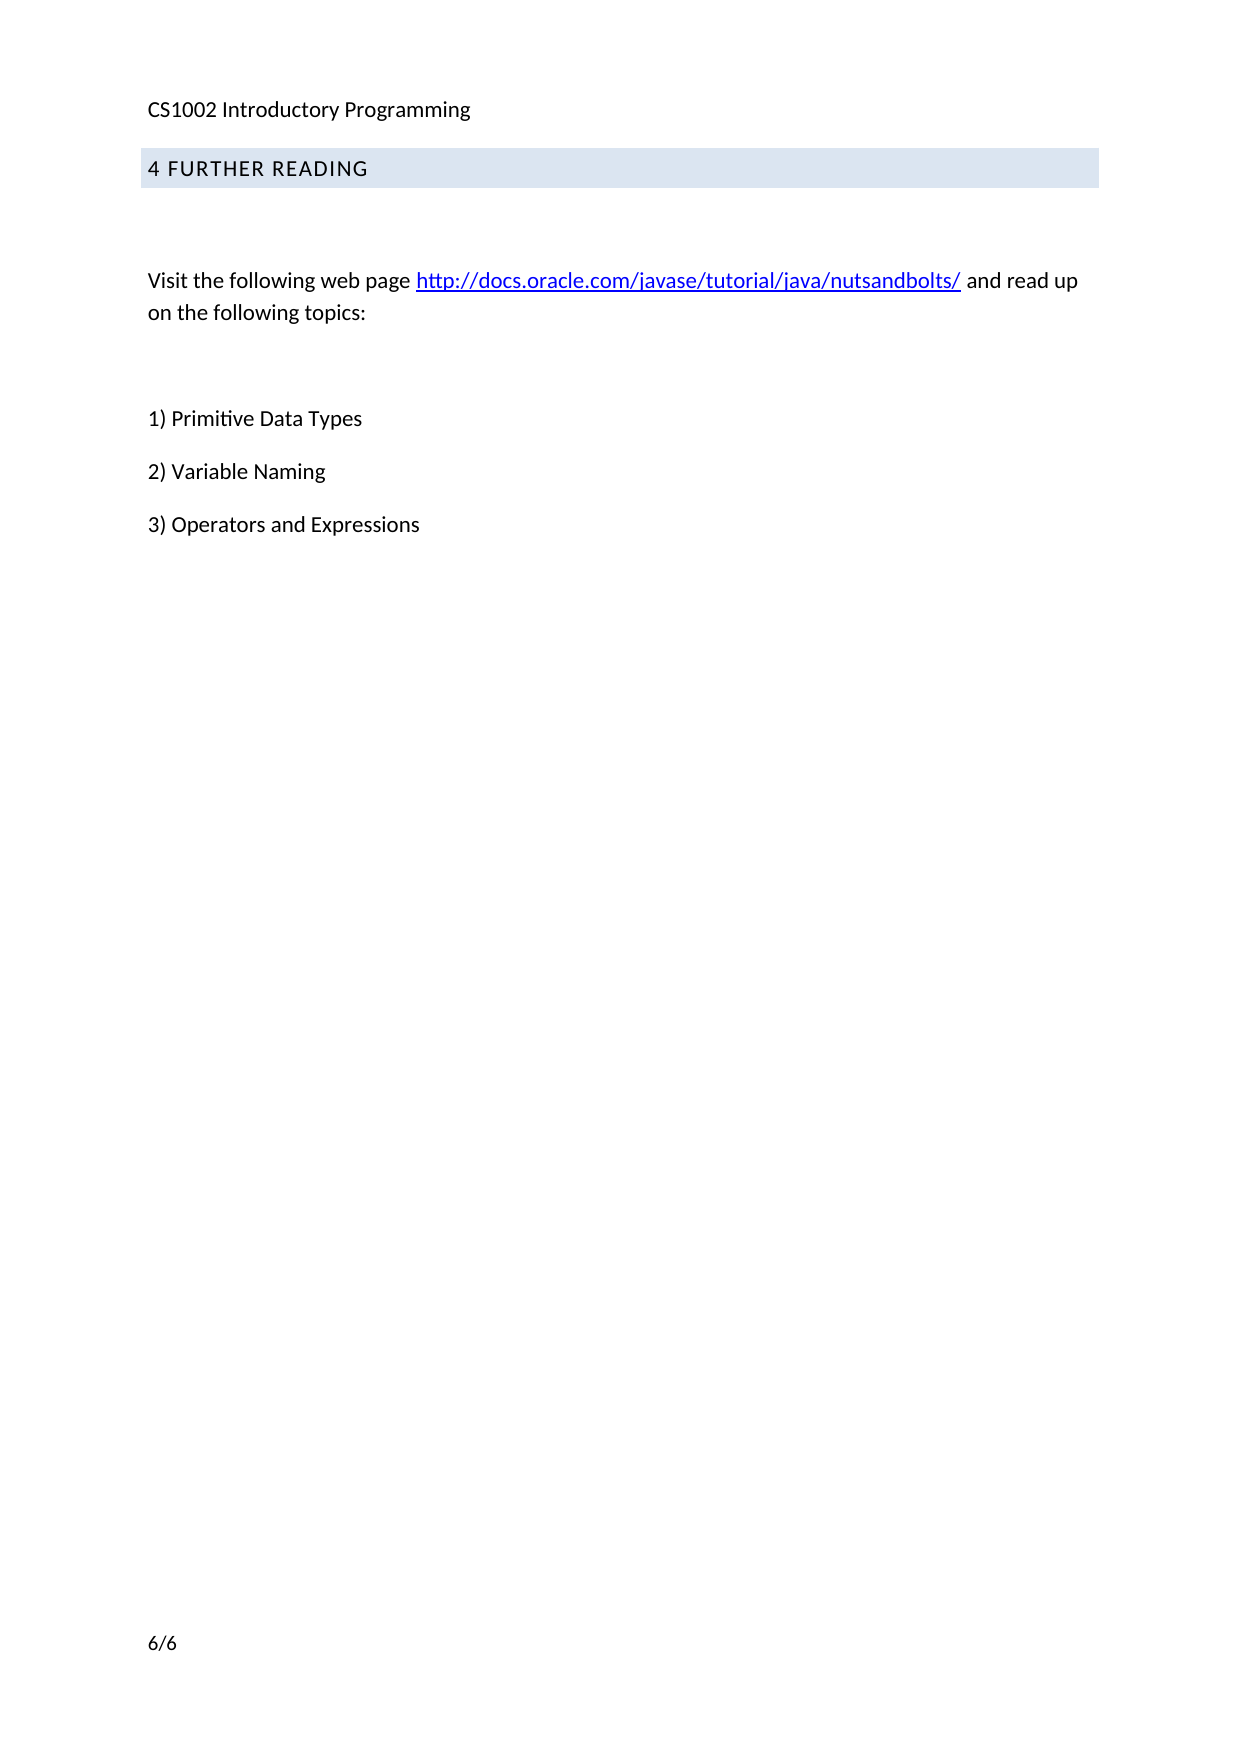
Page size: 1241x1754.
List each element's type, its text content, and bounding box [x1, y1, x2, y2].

text Visit the following web page http://docs.oracle.com/javase/tutorial/java/nutsandbolts/ and read up on the following topics: [148, 266, 1092, 326]
text 3) Operators and Expressions [148, 511, 1092, 538]
text 1) Primitive Data Types [148, 404, 1092, 432]
text 2) Variable Naming [148, 457, 1092, 486]
subtitle 4 Further Reading [148, 154, 1092, 182]
